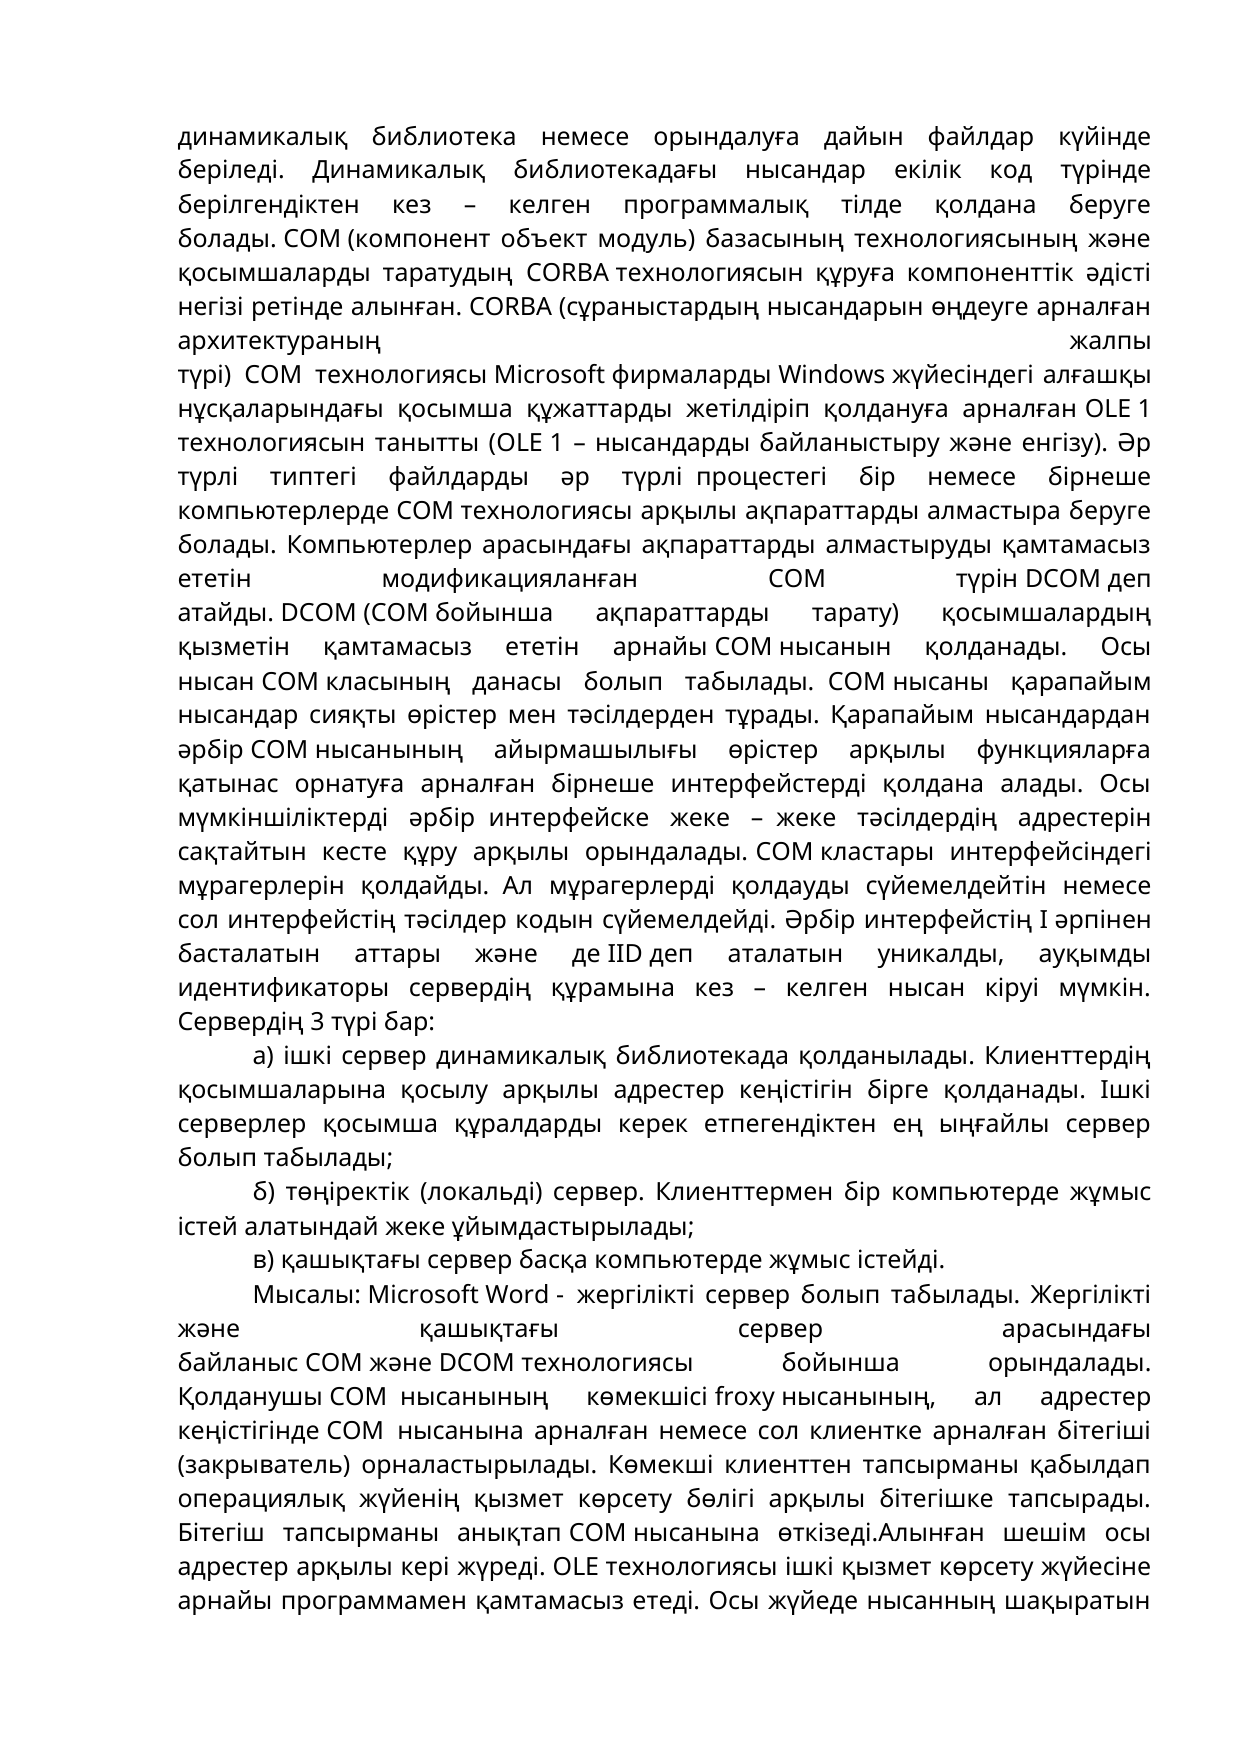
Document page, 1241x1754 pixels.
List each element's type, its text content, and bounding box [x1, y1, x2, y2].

text б) төңіректік (локальді) сервер. Клиенттермен бір компьютерде жұмыс істей алатындай жеке ұйымдастырылады; [177, 1174, 1152, 1242]
text а) ішкі сервер динамикалық библиотекада қолданылады. Клиенттердің қосымшаларына қосылу арқылы адрестер кеңістігін бірге қолданады. Ішкі серверлер қосымша құралдарды керек етпегендіктен ең ыңғайлы сервер болып табылады; [177, 1038, 1152, 1174]
text в) қашықтағы сервер басқа компьютерде жұмыс істейді. [177, 1242, 1152, 1276]
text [177, 1276, 1152, 1617]
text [177, 118, 1152, 1038]
